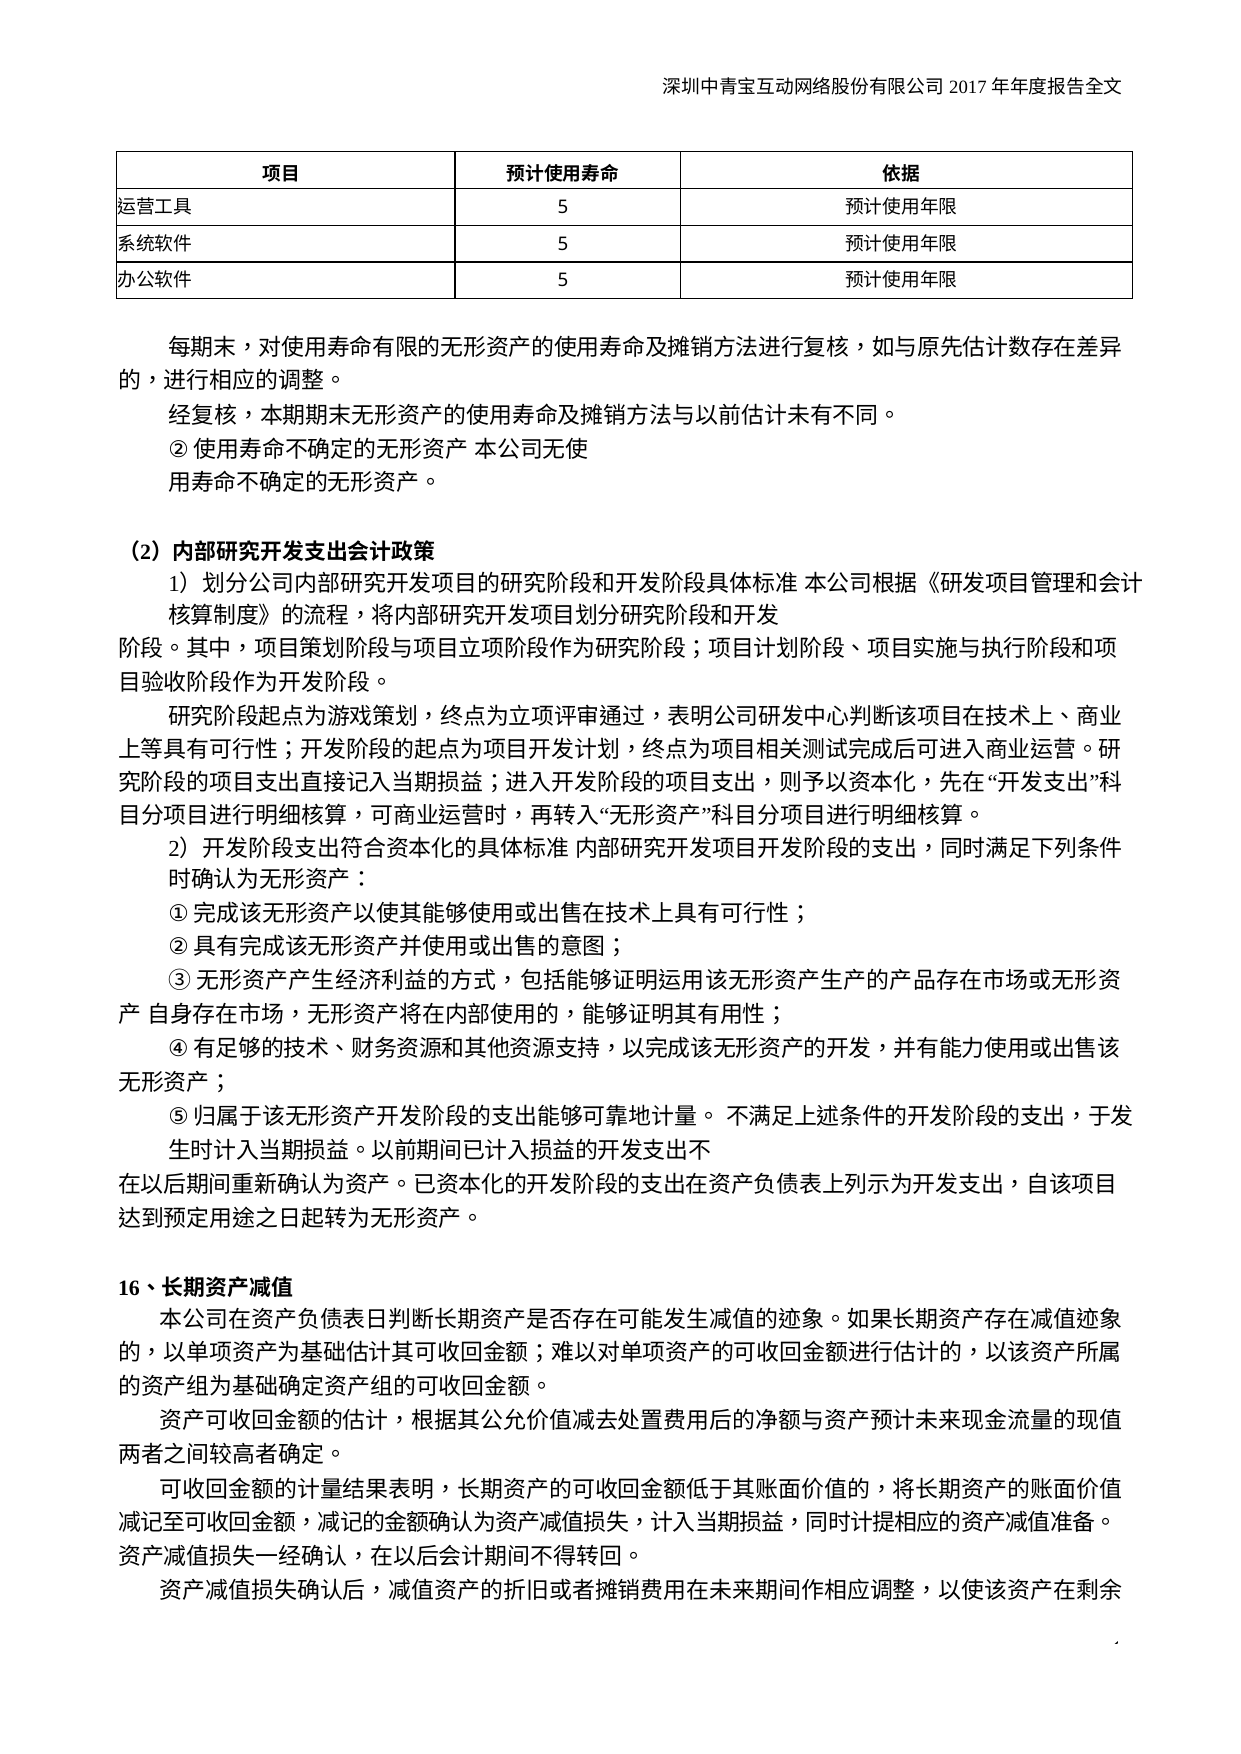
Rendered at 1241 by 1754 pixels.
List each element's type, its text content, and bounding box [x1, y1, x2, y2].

text ①完成该无形资产以使其能够使用或出售在技术上具有可行性； [168, 897, 1144, 928]
text 经复核，本期期末无形资产的使用寿命及摊销方法与以前估计未有不同。 [168, 399, 1144, 430]
text 1）划分公司内部研究开发项目的研究阶段和开发阶段具体标准 本公司根据《研发项目管理和会计核算制度》的流程，将内部研究开发项目划分研究阶段和开发 [168, 567, 1144, 630]
text 研究阶段起点为游戏策划，终点为立项评审通过，表明公司研发中心判断该项目在技术上、商业 上等具有可行性；开发阶段的起点为项目开发计划，终点为项目相关测试完成后可进入商业运营。研 究阶段的项目支出直接记入当期损益；进入开发阶段的项目支出，则予以资本化，先在“开发支出”科 目分项目进行明细核算，可商业运营时，再转入“无形资产”科目分项目进行明细核算。 [118, 700, 1123, 830]
text ②使用寿命不确定的无形资产 本公司无使用寿命不确定的无形资产。 [168, 432, 595, 497]
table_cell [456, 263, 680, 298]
text ③无形资产产生经济利益的方式，包括能够证明运用该无形资产生产的产品存在市场或无形资产 自身存在市场，无形资产将在内部使用的，能够证明其有用性； [118, 964, 1122, 1029]
text （2）内部研究开发支出会计政策 [118, 536, 1144, 565]
text ②具有完成该无形资产并使用或出售的意图； [168, 930, 1144, 962]
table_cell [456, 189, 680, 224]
text 本公司在资产负债表日判断长期资产是否存在可能发生减值的迹象。如果长期资产存在减值迹象 的，以单项资产为基础估计其可收回金额；难以对单项资产的可收回金额进行估计的，以该资产所属 的资产组为基础确定资产组的可收回金额。 [118, 1303, 1123, 1401]
text 可收回金额的计量结果表明，长期资产的可收回金额低于其账面价值的，将长期资产的账面价值 减记至可收回金额，减记的金额确认为资产减值损失，计入当期损益，同时计提相应的资产减值准备。 资产减值损失一经确认，在以后会计期间不得转回。 [118, 1473, 1122, 1571]
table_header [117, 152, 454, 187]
text 每期末，对使用寿命有限的无形资产的使用寿命及摊销方法进行复核，如与原先估计数存在差异 的，进行相应的调整。 [118, 331, 1122, 396]
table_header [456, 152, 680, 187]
text 阶段。其中，项目策划阶段与项目立项阶段作为研究阶段；项目计划阶段、项目实施与执行阶段和项 目验收阶段作为开发阶段。 [118, 632, 1144, 697]
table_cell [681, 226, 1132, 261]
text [118, 1574, 1122, 1606]
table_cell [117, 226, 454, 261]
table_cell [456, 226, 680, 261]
text ⑤归属于该无形资产开发阶段的支出能够可靠地计量。 不满足上述条件的开发阶段的支出，于发生时计入当期损益。以前期间已计入损益的开发支出不 [168, 1100, 1144, 1165]
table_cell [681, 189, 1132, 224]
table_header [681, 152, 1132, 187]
text ④有足够的技术、财务资源和其他资源支持，以完成该无形资产的开发，并有能力使用或出售该 无形资产； [118, 1032, 1122, 1097]
text 2）开发阶段支出符合资本化的具体标准 内部研究开发项目开发阶段的支出，同时满足下列条件时确认为无形资产： [168, 831, 1144, 894]
text 资产可收回金额的估计，根据其公允价值减去处置费用后的净额与资产预计未来现金流量的现值 两者之间较高者确定。 [118, 1404, 1122, 1469]
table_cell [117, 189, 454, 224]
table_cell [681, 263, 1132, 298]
text 16、长期资产减值 [118, 1272, 1144, 1301]
text 在以后期间重新确认为资产。已资本化的开发阶段的支出在资产负债表上列示为开发支出，自该项目 达到预定用途之日起转为无形资产。 [118, 1168, 1144, 1233]
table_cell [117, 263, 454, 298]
